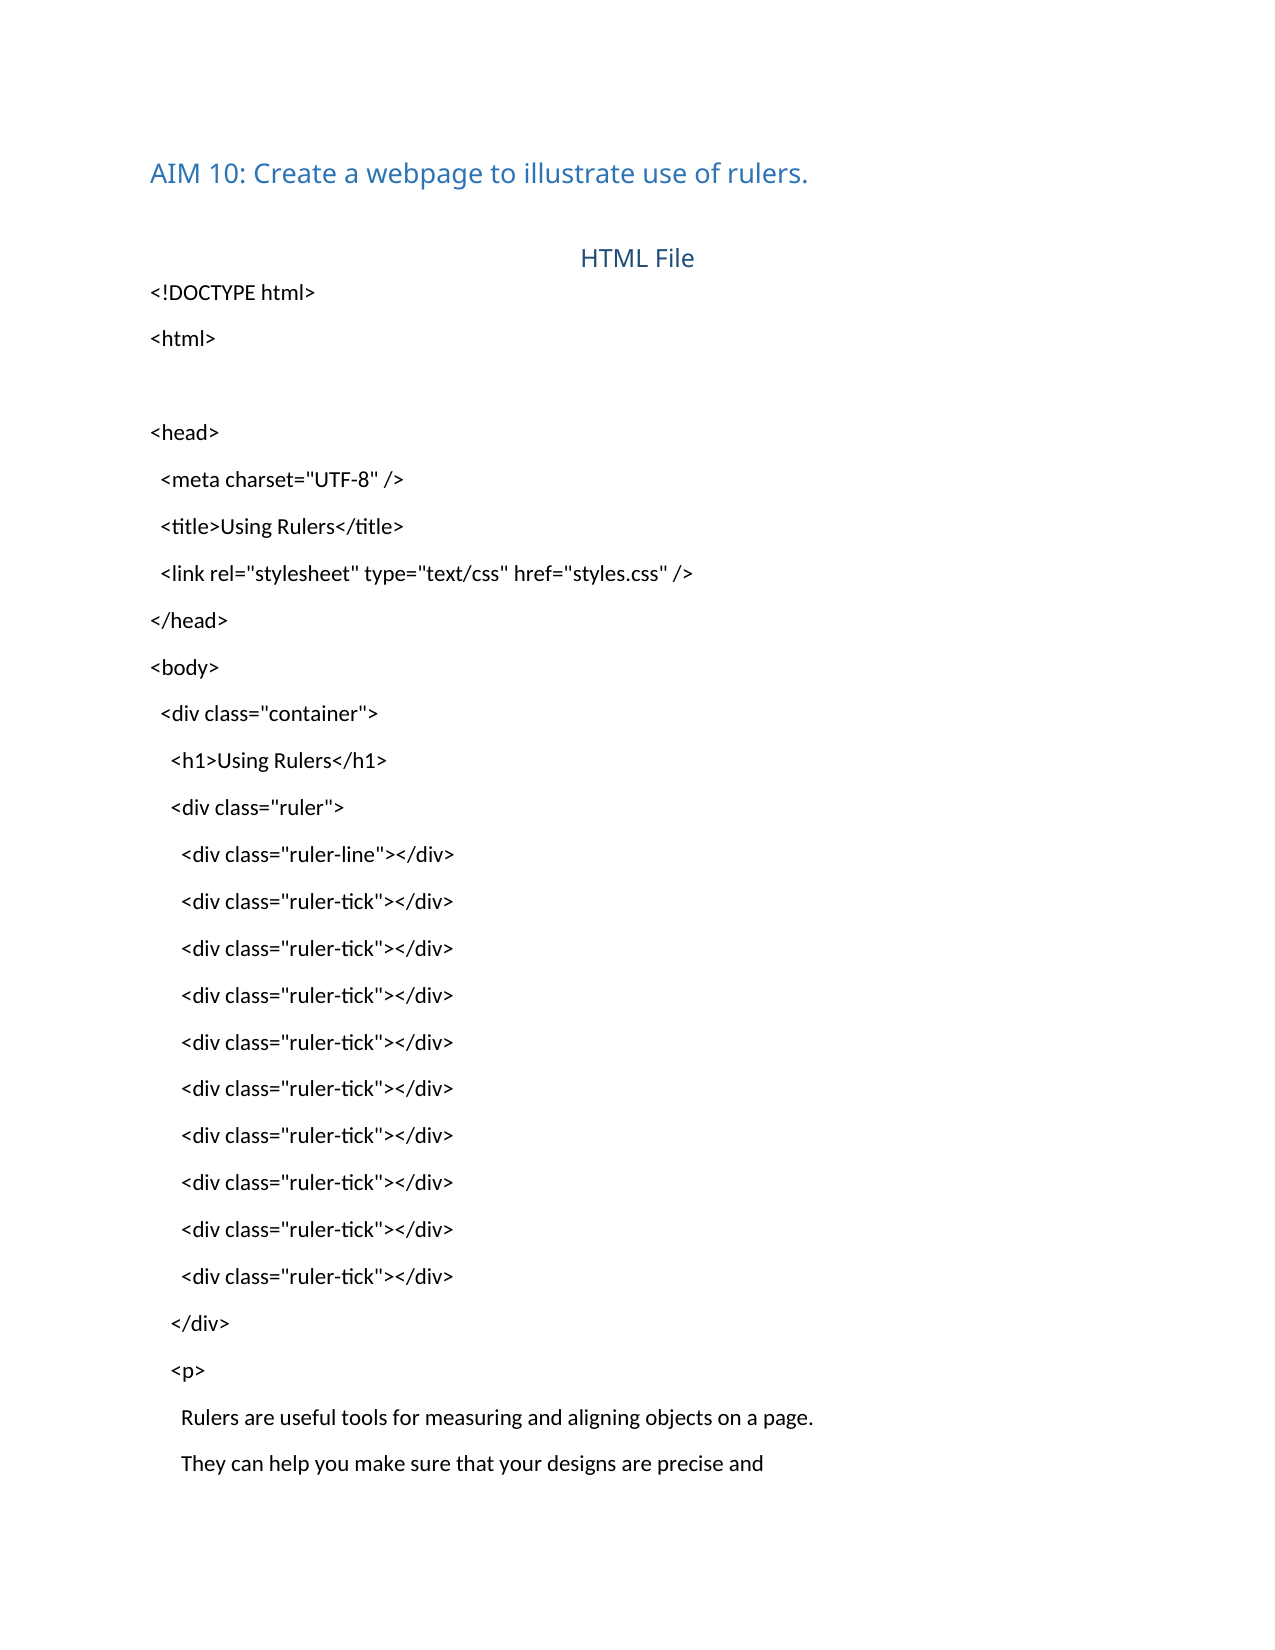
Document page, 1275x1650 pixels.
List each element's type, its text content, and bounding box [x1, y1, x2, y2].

text <body> [150, 653, 1125, 681]
text <div class="ruler-tick"></div> [150, 1168, 1125, 1196]
text <div class="container"> [150, 699, 1125, 727]
text <meta charset="UTF-8" /> [150, 465, 1125, 493]
text <div class="ruler-tick"></div> [150, 981, 1125, 1009]
subtitle AIM 10: Create a webpage to illustrate use of rulers. [150, 154, 1125, 191]
text <div class="ruler-tick"></div> [150, 1262, 1125, 1290]
text <link rel="stylesheet" type="text/css" href="styles.css" /> [150, 559, 1125, 587]
text <div class="ruler-tick"></div> [150, 1074, 1125, 1102]
text <div class="ruler-line"></div> [150, 840, 1125, 868]
text <html> [150, 324, 1125, 352]
text <title>Using Rulers</title> [150, 512, 1125, 540]
subtitle HTML File [150, 241, 1125, 275]
text <h1>Using Rulers</h1> [150, 746, 1125, 774]
text <head> [150, 418, 1125, 446]
text <div class="ruler-tick"></div> [150, 1215, 1125, 1243]
text <div class="ruler-tick"></div> [150, 1028, 1125, 1056]
text <div class="ruler"> [150, 793, 1125, 821]
text </div> [150, 1309, 1125, 1337]
text <div class="ruler-tick"></div> [150, 934, 1125, 962]
text <p> [150, 1356, 1125, 1384]
text Rulers are useful tools for measuring and aligning objects on a page. [150, 1403, 1125, 1431]
text <!DOCTYPE html> [150, 278, 1125, 306]
text <div class="ruler-tick"></div> [150, 887, 1125, 915]
text </head> [150, 606, 1125, 634]
text They can help you make sure that your designs are precise and [150, 1449, 1125, 1477]
text <div class="ruler-tick"></div> [150, 1121, 1125, 1149]
